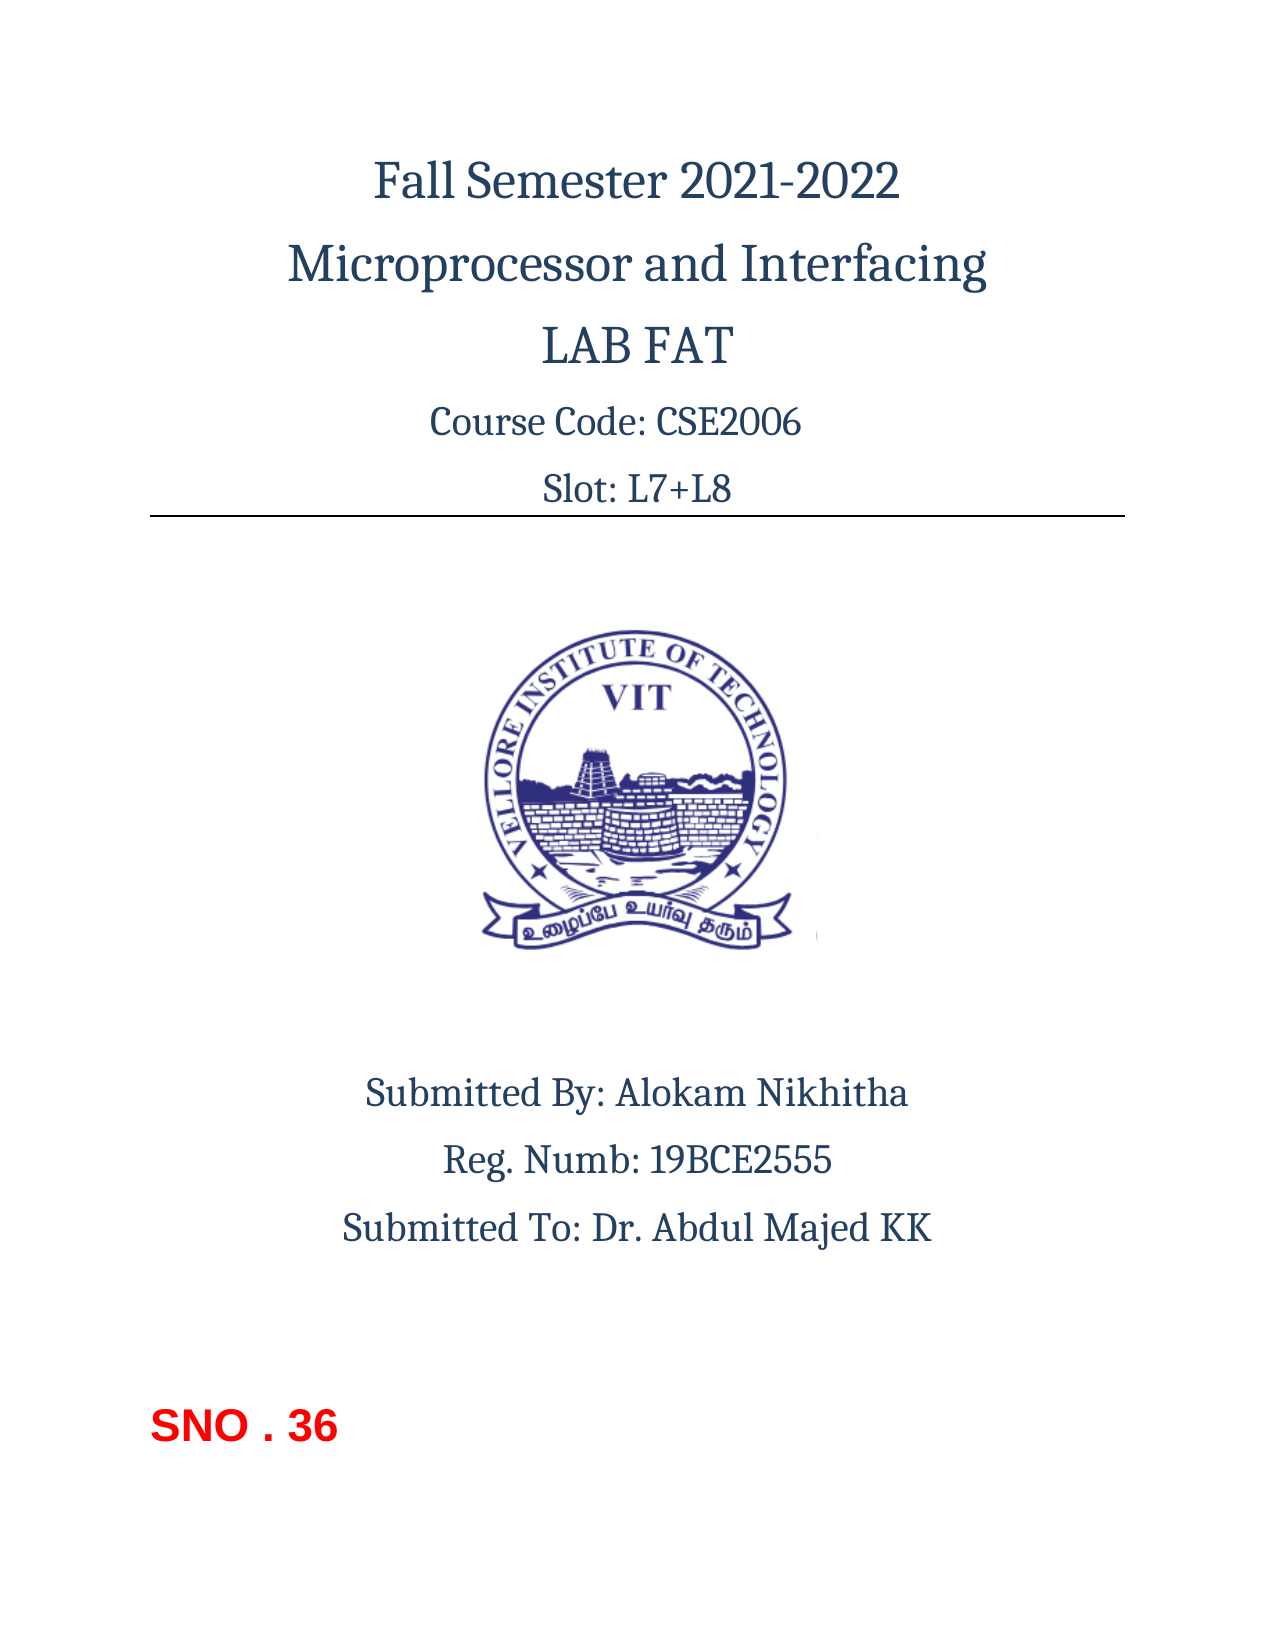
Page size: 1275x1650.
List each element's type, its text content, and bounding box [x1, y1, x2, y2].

text Submitted By: Alokam Nikhitha [150, 1069, 1125, 1117]
text Microprocessor and Interfacing [150, 233, 1125, 295]
text Submitted To: Dr. Abdul Majed KK [150, 1204, 1125, 1252]
text Fall Semester 2021-2022 [150, 150, 1125, 212]
picture [457, 603, 818, 984]
text Course Code: CSE2006 [150, 398, 1125, 446]
text LAB FAT [150, 315, 1125, 377]
text Reg. Numb: 19BCE2555 [150, 1136, 1125, 1184]
text Slot: L7+L8 [150, 465, 1125, 515]
text SNO . 36 [150, 1399, 1125, 1452]
